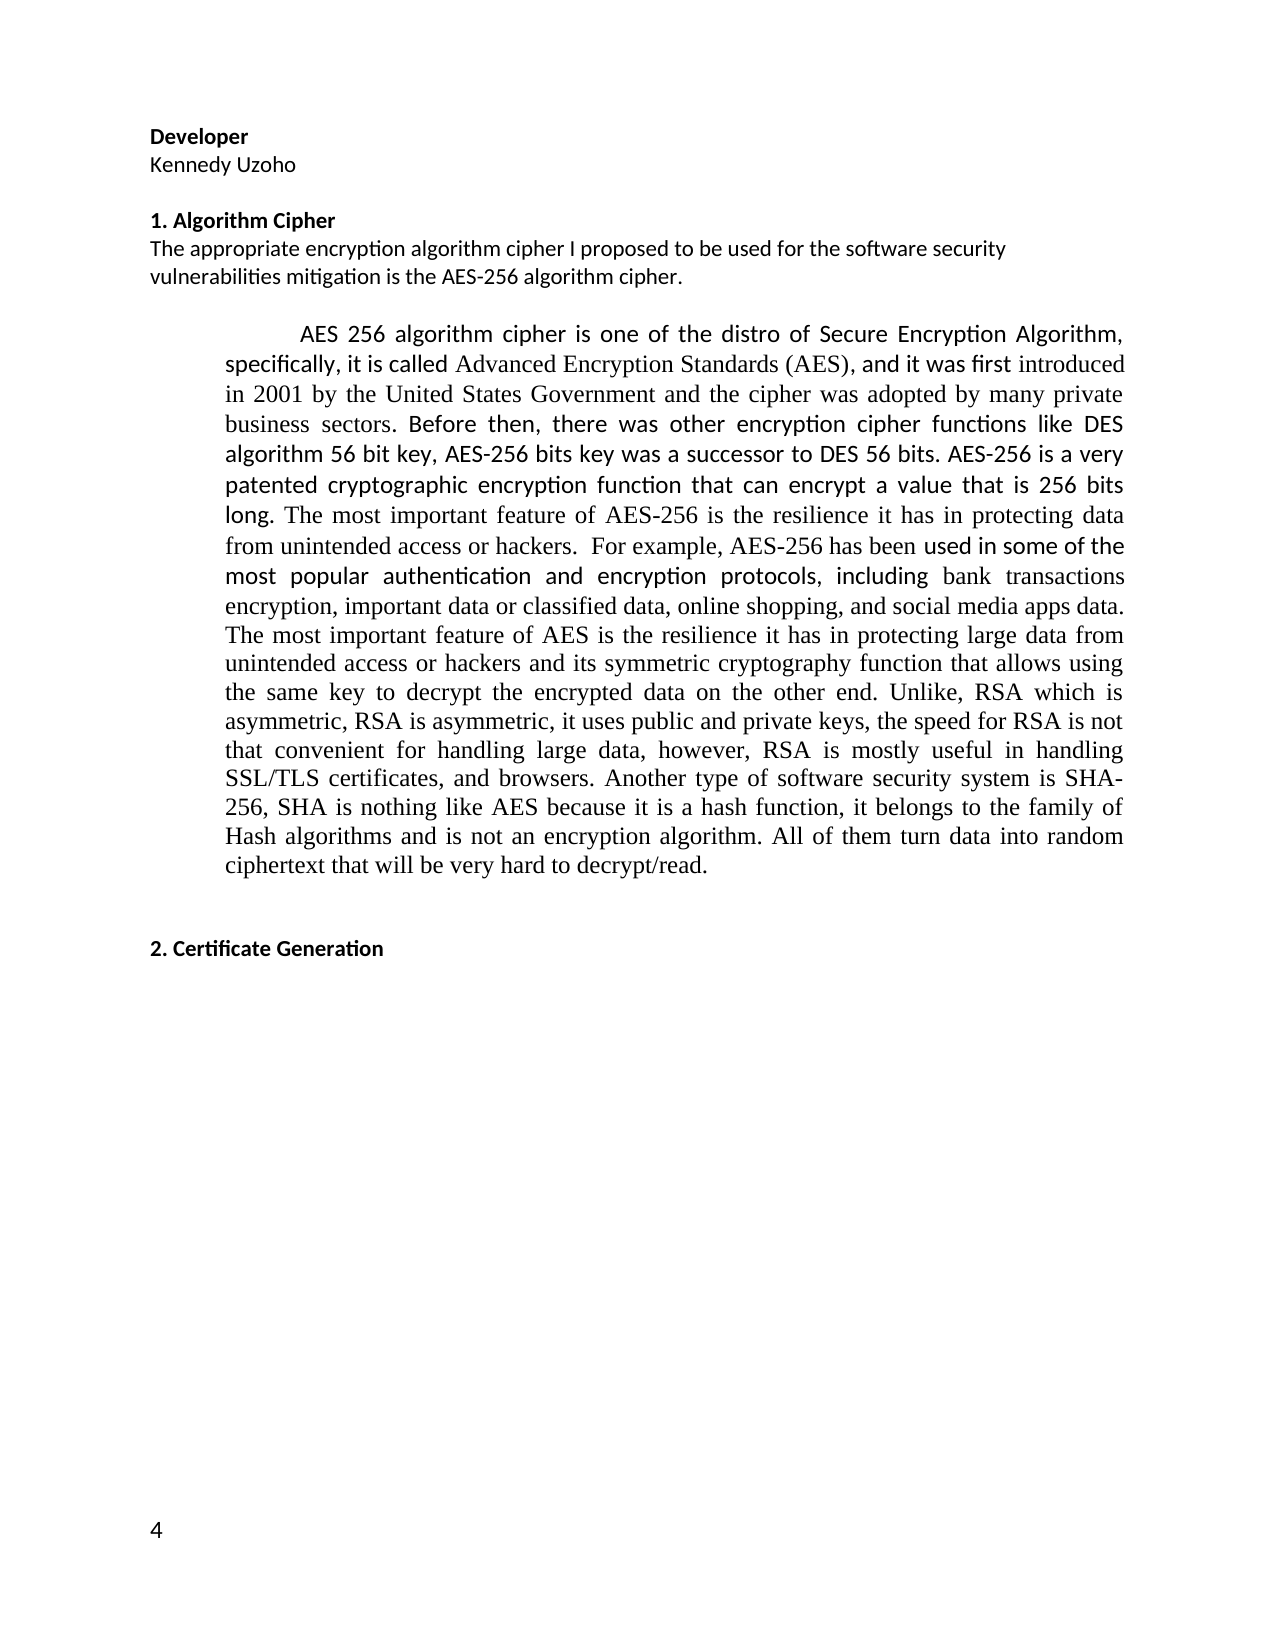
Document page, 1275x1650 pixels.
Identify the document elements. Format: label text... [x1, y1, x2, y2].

list AES 256 algorithm cipher is one of the distro of Secure Encryption Algorithm, specifically, it is called Advanced Encryption Standards (AES), and it was first introduced in 2001 by the United States Government and the cipher was adopted by many private business sectors. Before then, there was other encryption cipher functions like DES algorithm 56 bit key, AES-256 bits key was a successor to DES 56 bits. AES-256 is a very patented cryptographic encryption function that can encrypt a value that is 256 bits long. The most important feature of AES-256 is the resilience it has in protecting data from unintended access or hackers. For example, AES-256 has been used in some of the most popular authentication and encryption protocols, including bank transactions encryption, important data or classified data, online shopping, and social media apps data. The most important feature of AES is the resilience it has in protecting large data from unintended access or hackers and its symmetric cryptography function that allows using the same key to decrypt the encrypted data on the other end. Unlike, RSA which is asymmetric, RSA is asymmetric, it uses public and private keys, the speed for RSA is not that convenient for handling large data, however, RSA is mostly useful in handling SSL/TLS certificates, and browsers. Another type of software security system is SHA-256, SHA is nothing like AES because it is a hash function, it belongs to the family of Hash algorithms and is not an encryption algorithm. All of them turn data into random ciphertext that will be very hard to decrypt/read. [225, 318, 1125, 878]
text The appropriate encryption algorithm cipher I proposed to be used for the software security vulnerabilities mitigation is the AES-256 algorithm cipher. [150, 234, 1125, 290]
subtitle 2. Certificate Generation [150, 934, 1125, 962]
subtitle 1. Algorithm Cipher [150, 206, 1125, 234]
text Kennedy Uzoho [150, 150, 1125, 178]
subtitle Developer [150, 122, 1125, 150]
